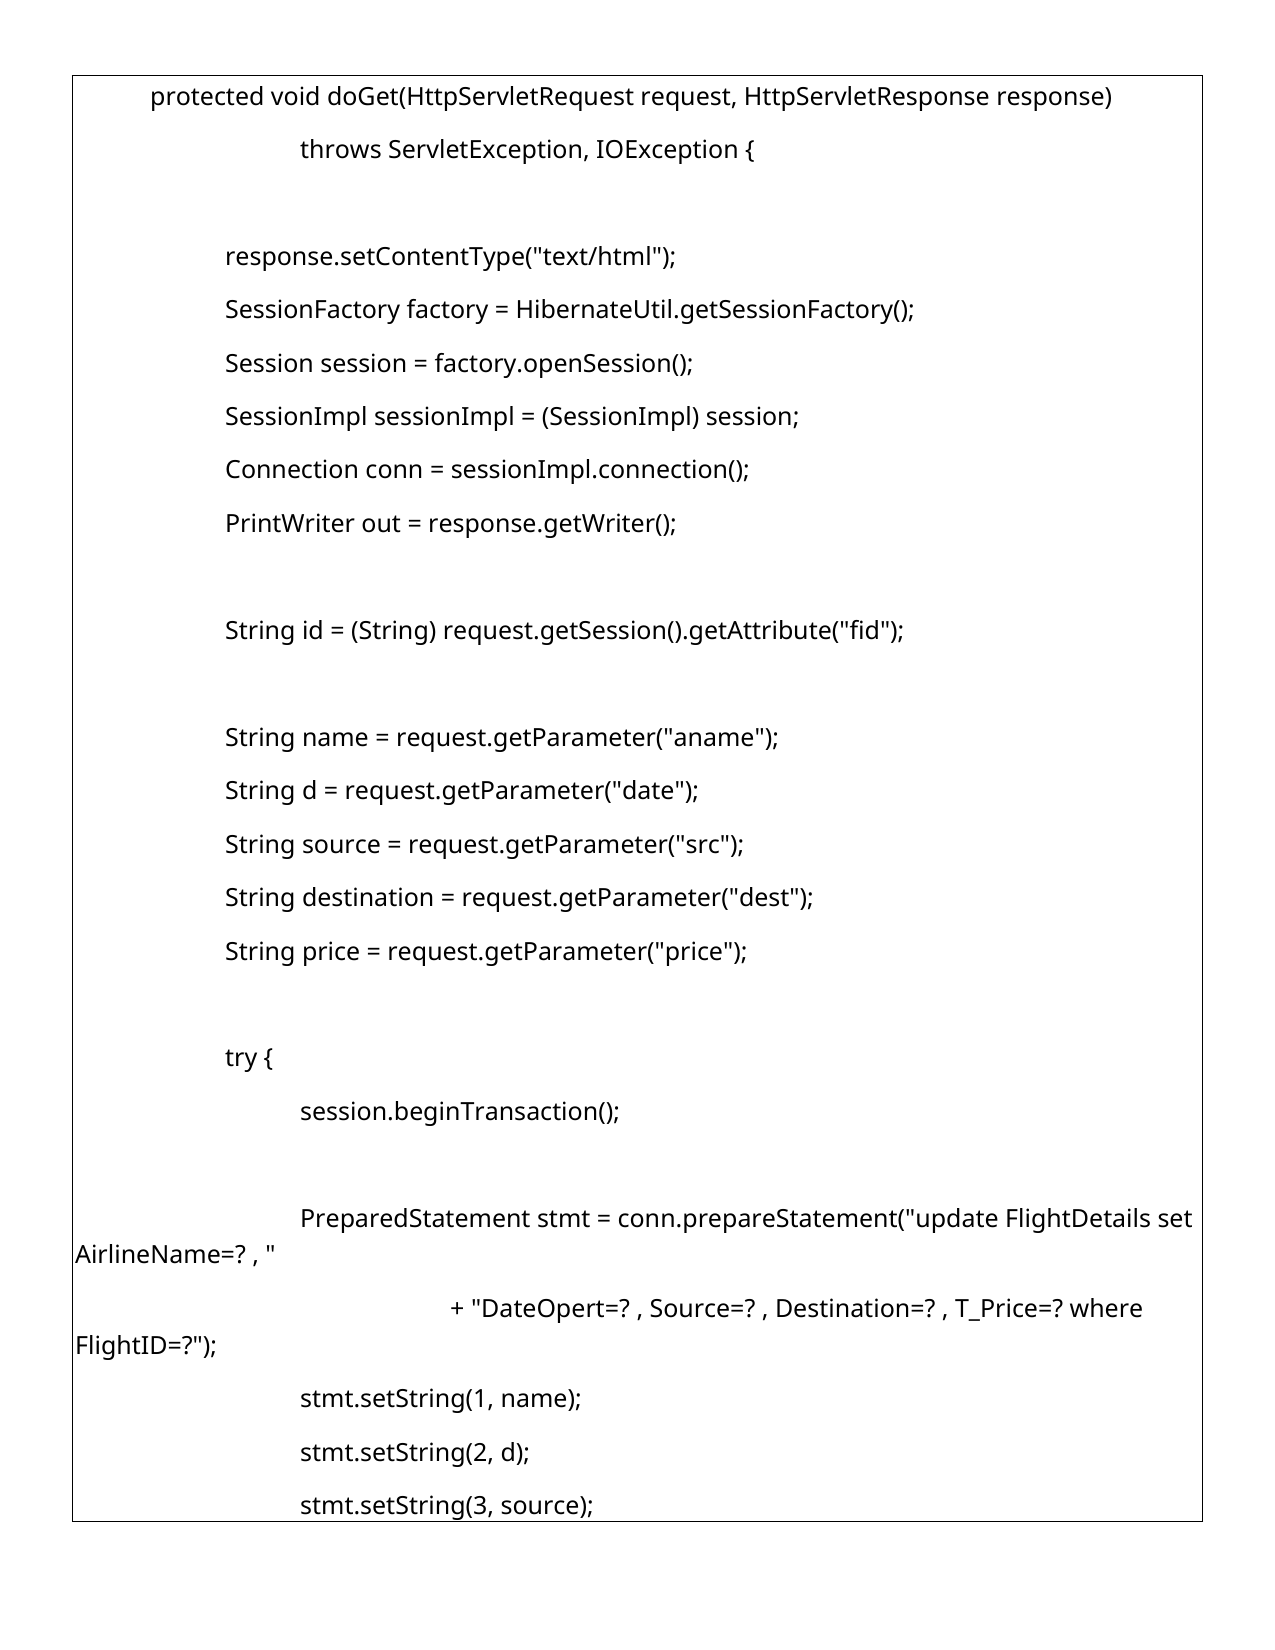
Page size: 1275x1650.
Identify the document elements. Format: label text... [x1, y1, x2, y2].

text + "DateOpert=? , Source=? , Destination=? , T_Price=? where FlightID=?"); [73, 1287, 1202, 1361]
text SessionImpl sessionImpl = (SessionImpl) session; [73, 396, 1202, 433]
text Connection conn = sessionImpl.connection(); [73, 449, 1202, 486]
text String destination = request.getParameter("dest"); [73, 877, 1202, 914]
text String d = request.getParameter("date"); [73, 770, 1202, 807]
text String name = request.getParameter("aname"); [73, 716, 1202, 753]
text protected void doGet(HttpServletRequest request, HttpServletResponse response) [73, 76, 1202, 112]
text PrintWriter out = response.getWriter(); [73, 502, 1202, 540]
text SessionFactory factory = HibernateUtil.getSessionFactory(); [73, 289, 1202, 326]
text PreparedStatement stmt = conn.prepareStatement("update FlightDetails set AirlineName=? , " [73, 1197, 1202, 1271]
text stmt.setString(3, source); [73, 1484, 1202, 1521]
text try { [73, 1037, 1202, 1074]
text response.setContentType("text/html"); [73, 235, 1202, 272]
text stmt.setString(2, d); [73, 1431, 1202, 1468]
text throws ServletException, IOException { [73, 128, 1202, 166]
text stmt.setString(1, name); [73, 1378, 1202, 1415]
text session.beginTransaction(); [73, 1090, 1202, 1127]
text Session session = factory.openSession(); [73, 342, 1202, 379]
text String price = request.getParameter("price"); [73, 930, 1202, 967]
text String id = (String) request.getSession().getAttribute("fid"); [73, 609, 1202, 647]
text String source = request.getParameter("src"); [73, 823, 1202, 860]
